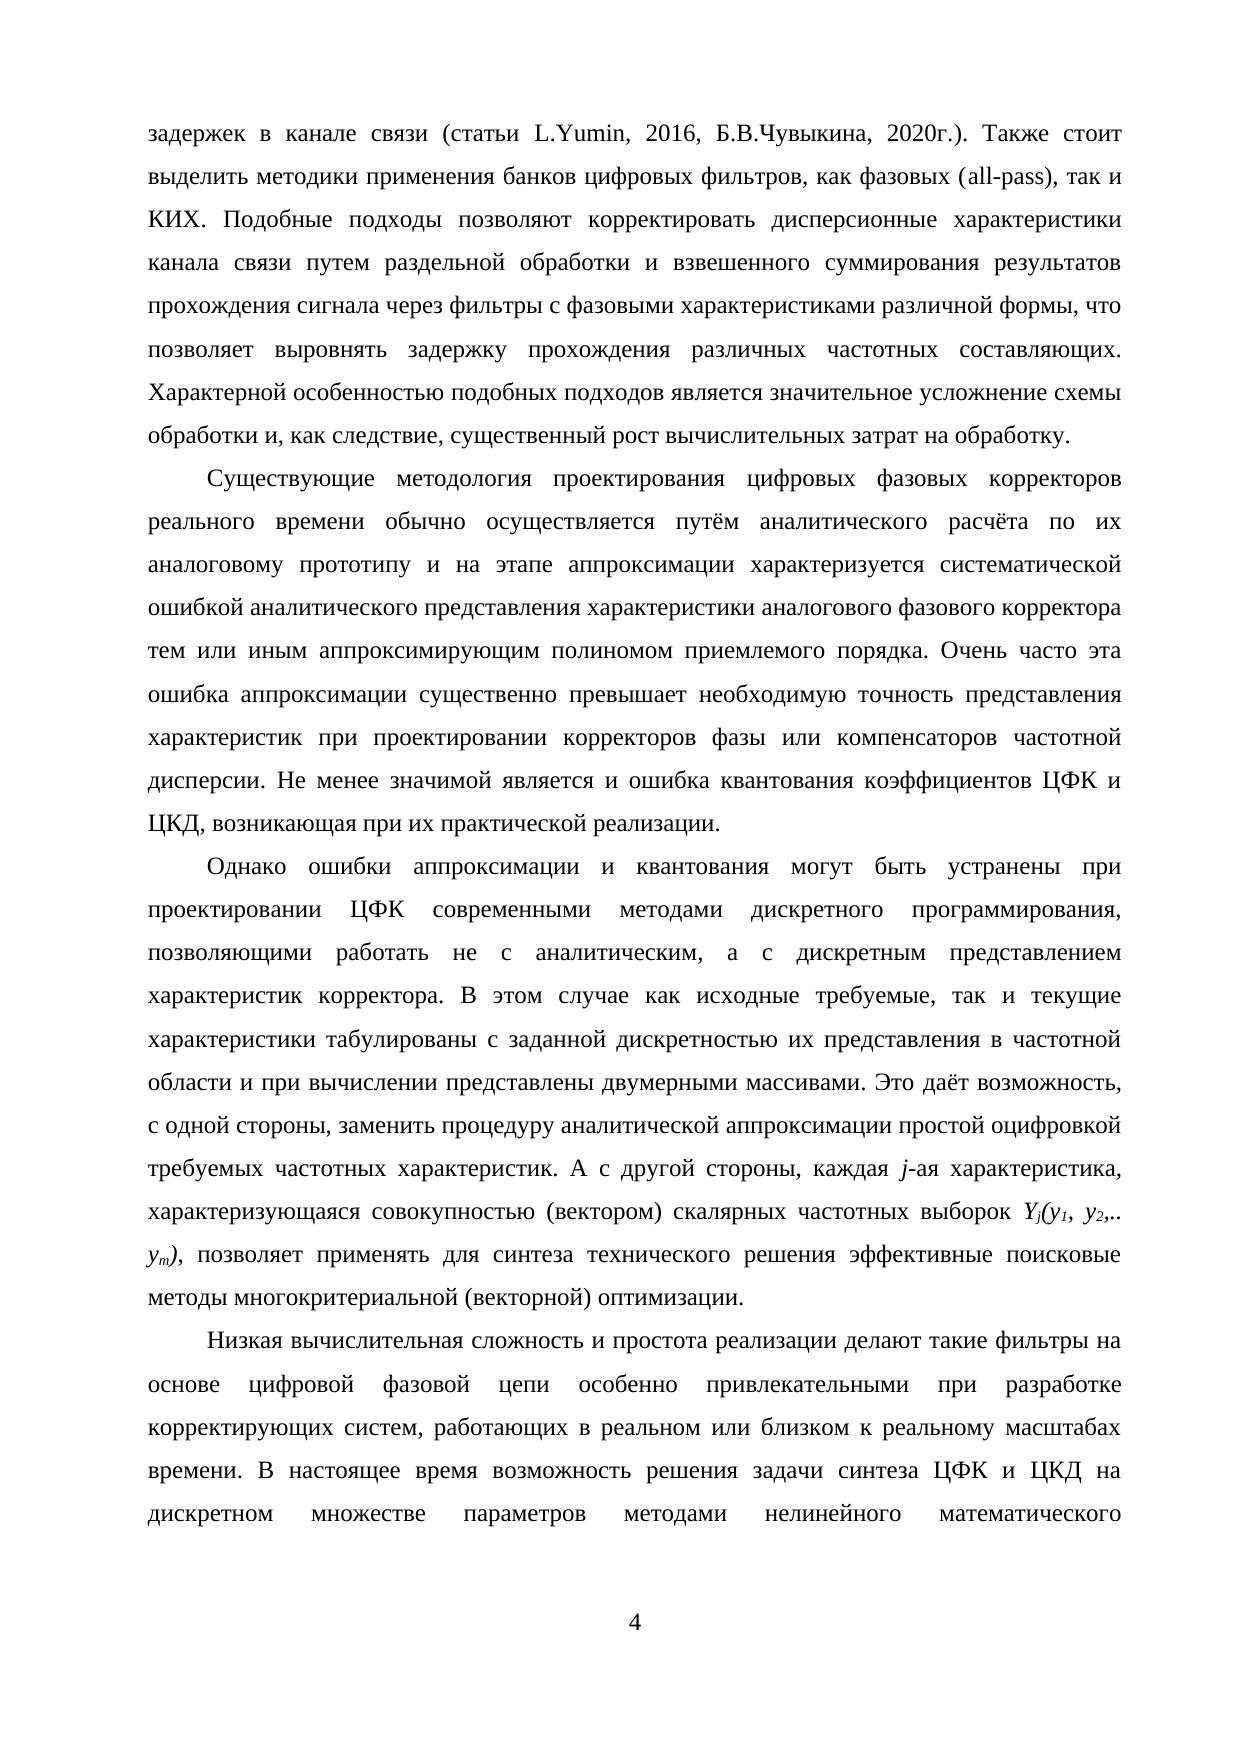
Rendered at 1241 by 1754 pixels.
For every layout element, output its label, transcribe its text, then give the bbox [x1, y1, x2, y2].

text Существующие методология проектирования цифровых фазовых корректоров реального времени обычно осуществляется путём аналитического расчёта по их аналоговому прототипу и на этапе аппроксимации характеризуется систематической ошибкой аналитического представления характеристики аналогового фазового корректора тем или иным аппроксимирующим полиномом приемлемого порядка. Очень часто эта ошибка аппроксимации существенно превышает необходимую точность представления характеристик при проектировании корректоров фазы или компенсаторов частотной дисперсии. Не менее значимой является и ошибка квантования коэффициентов ЦФК и ЦКД, возникающая при их практической реализации. [148, 463, 1122, 837]
text Однако ошибки аппроксимации и квантования могут быть устранены при проектировании ЦФК современными методами дискретного программирования, позволяющими работать не с аналитическим, а с дискретным представлением характеристик корректора. В этом случае как исходные требуемые, так и текущие характеристики табулированы с заданной дискретностью их представления в частотной области и при вычислении представлены двумерными массивами. Это даёт возможность, с одной стороны, заменить процедуру аналитической аппроксимации простой оцифровкой требуемых частотных характеристик. А с другой стороны, каждая j-ая характеристика, характеризующаяся совокупностью (вектором) скалярных частотных выборок Yj(y1, y2,.. ym), позволяет применять для синтеза технического решения эффективные поисковые методы многокритериальной (векторной) оптимизации. [148, 851, 1122, 1311]
